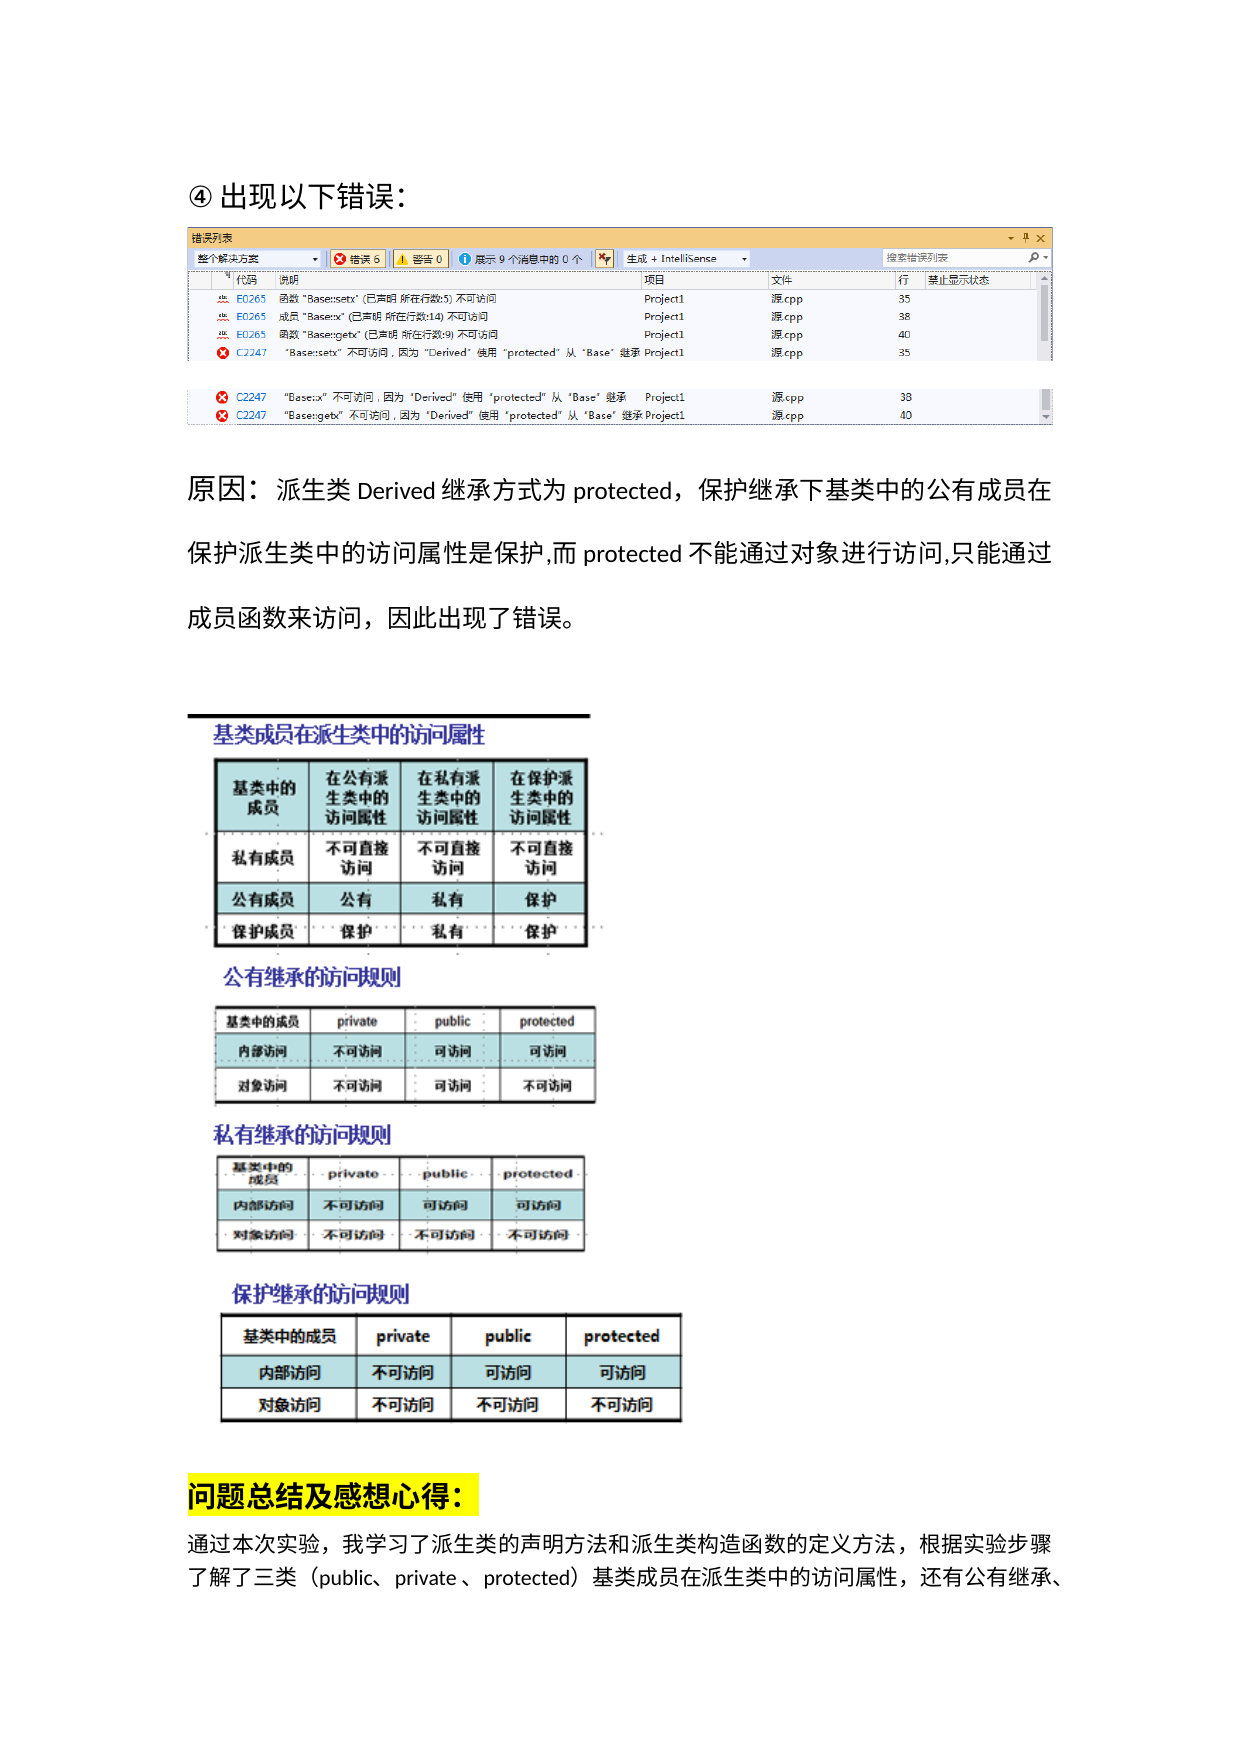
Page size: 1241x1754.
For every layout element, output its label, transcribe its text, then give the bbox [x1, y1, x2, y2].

picture [187, 227, 1053, 361]
text 问题总结及感想心得： [187, 1462, 1053, 1527]
text 原因：派生类Derived继承方式为protected，保护继承下基类中的公有成员在保护派生类中的访问属性是保护,而protected不能通过对象进行访问,只能通过成员函数来访问，因此出现了错误。 [187, 454, 1053, 649]
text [187, 1527, 1053, 1592]
picture [187, 714, 728, 1459]
picture [187, 389, 1053, 425]
text ④出现以下错误： [187, 162, 1053, 227]
